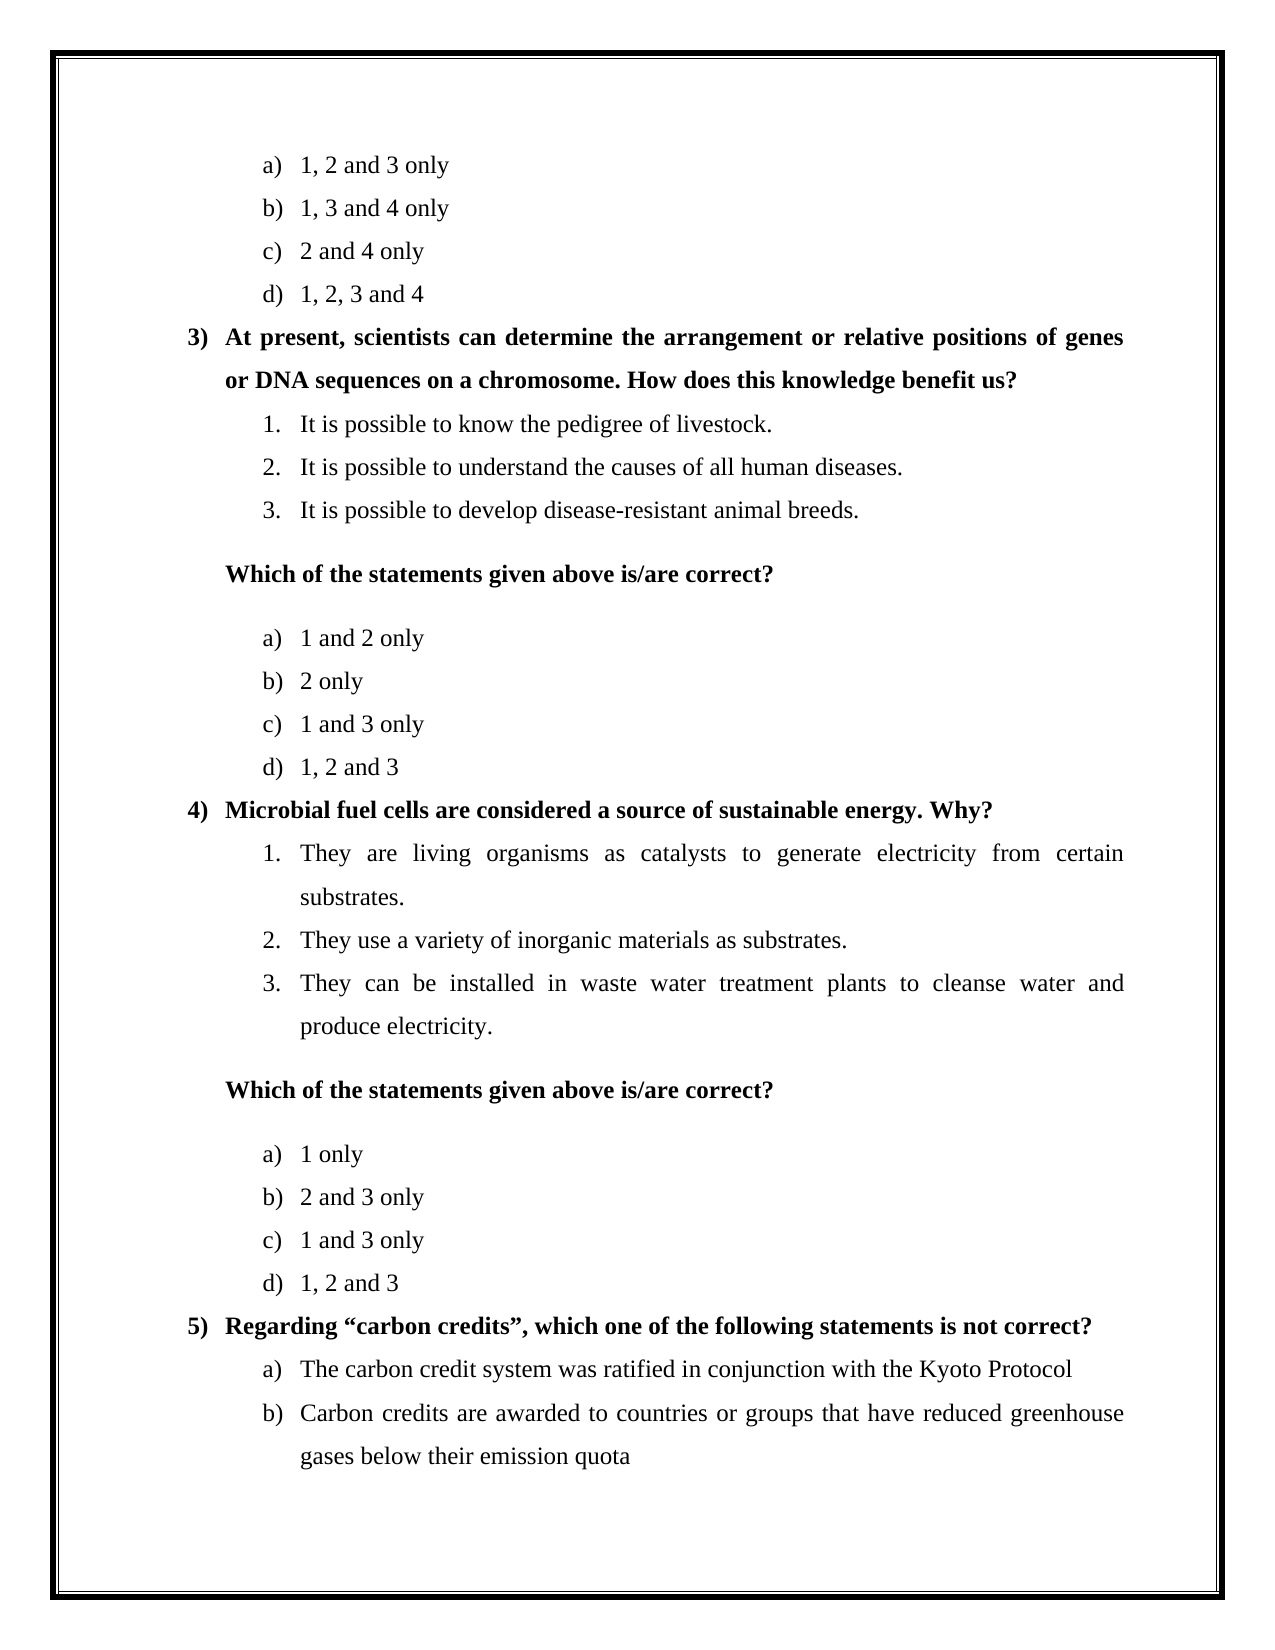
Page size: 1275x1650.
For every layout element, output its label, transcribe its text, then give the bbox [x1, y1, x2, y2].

list Regarding “carbon credits”, which one of the following statements is not correct? [187, 1311, 1125, 1340]
list 1, 2 and 3 only [262, 150, 1125, 179]
list It is possible to develop disease-resistant animal breeds. [262, 495, 1125, 524]
list 2 only [262, 666, 1125, 695]
list 1, 2, 3 and 4 [262, 279, 1125, 308]
text Which of the statements given above is/are correct? [225, 559, 1125, 588]
list They can be installed in waste water treatment plants to cleanse water and produce electricity. [262, 968, 1125, 1040]
list At present, scientists can determine the arrangement or relative positions of genes or DNA sequences on a chromosome. How does this knowledge benefit us? [187, 322, 1125, 394]
list 1 and 3 only [262, 709, 1125, 738]
list 1, 3 and 4 only [262, 193, 1125, 222]
list 1 and 3 only [262, 1225, 1125, 1254]
list Carbon credits are awarded to countries or groups that have reduced greenhouse gases below their emission quota [262, 1398, 1125, 1469]
text Which of the statements given above is/are correct? [225, 1075, 1125, 1104]
list They are living organisms as catalysts to generate electricity from certain substrates. [262, 838, 1125, 910]
list 1 and 2 only [262, 623, 1125, 652]
list 2 and 4 only [262, 236, 1125, 265]
list The carbon credit system was ratified in conjunction with the Kyoto Protocol [262, 1354, 1125, 1383]
list Microbial fuel cells are considered a source of sustainable energy. Why? [187, 795, 1125, 824]
list 1, 2 and 3 [262, 1268, 1125, 1297]
list 2 and 3 only [262, 1182, 1125, 1211]
list They use a variety of inorganic materials as substrates. [262, 925, 1125, 953]
list It is possible to know the pedigree of livestock. [262, 409, 1125, 437]
list It is possible to understand the causes of all human diseases. [262, 452, 1125, 481]
list 1, 2 and 3 [262, 752, 1125, 781]
list 1 only [262, 1139, 1125, 1168]
